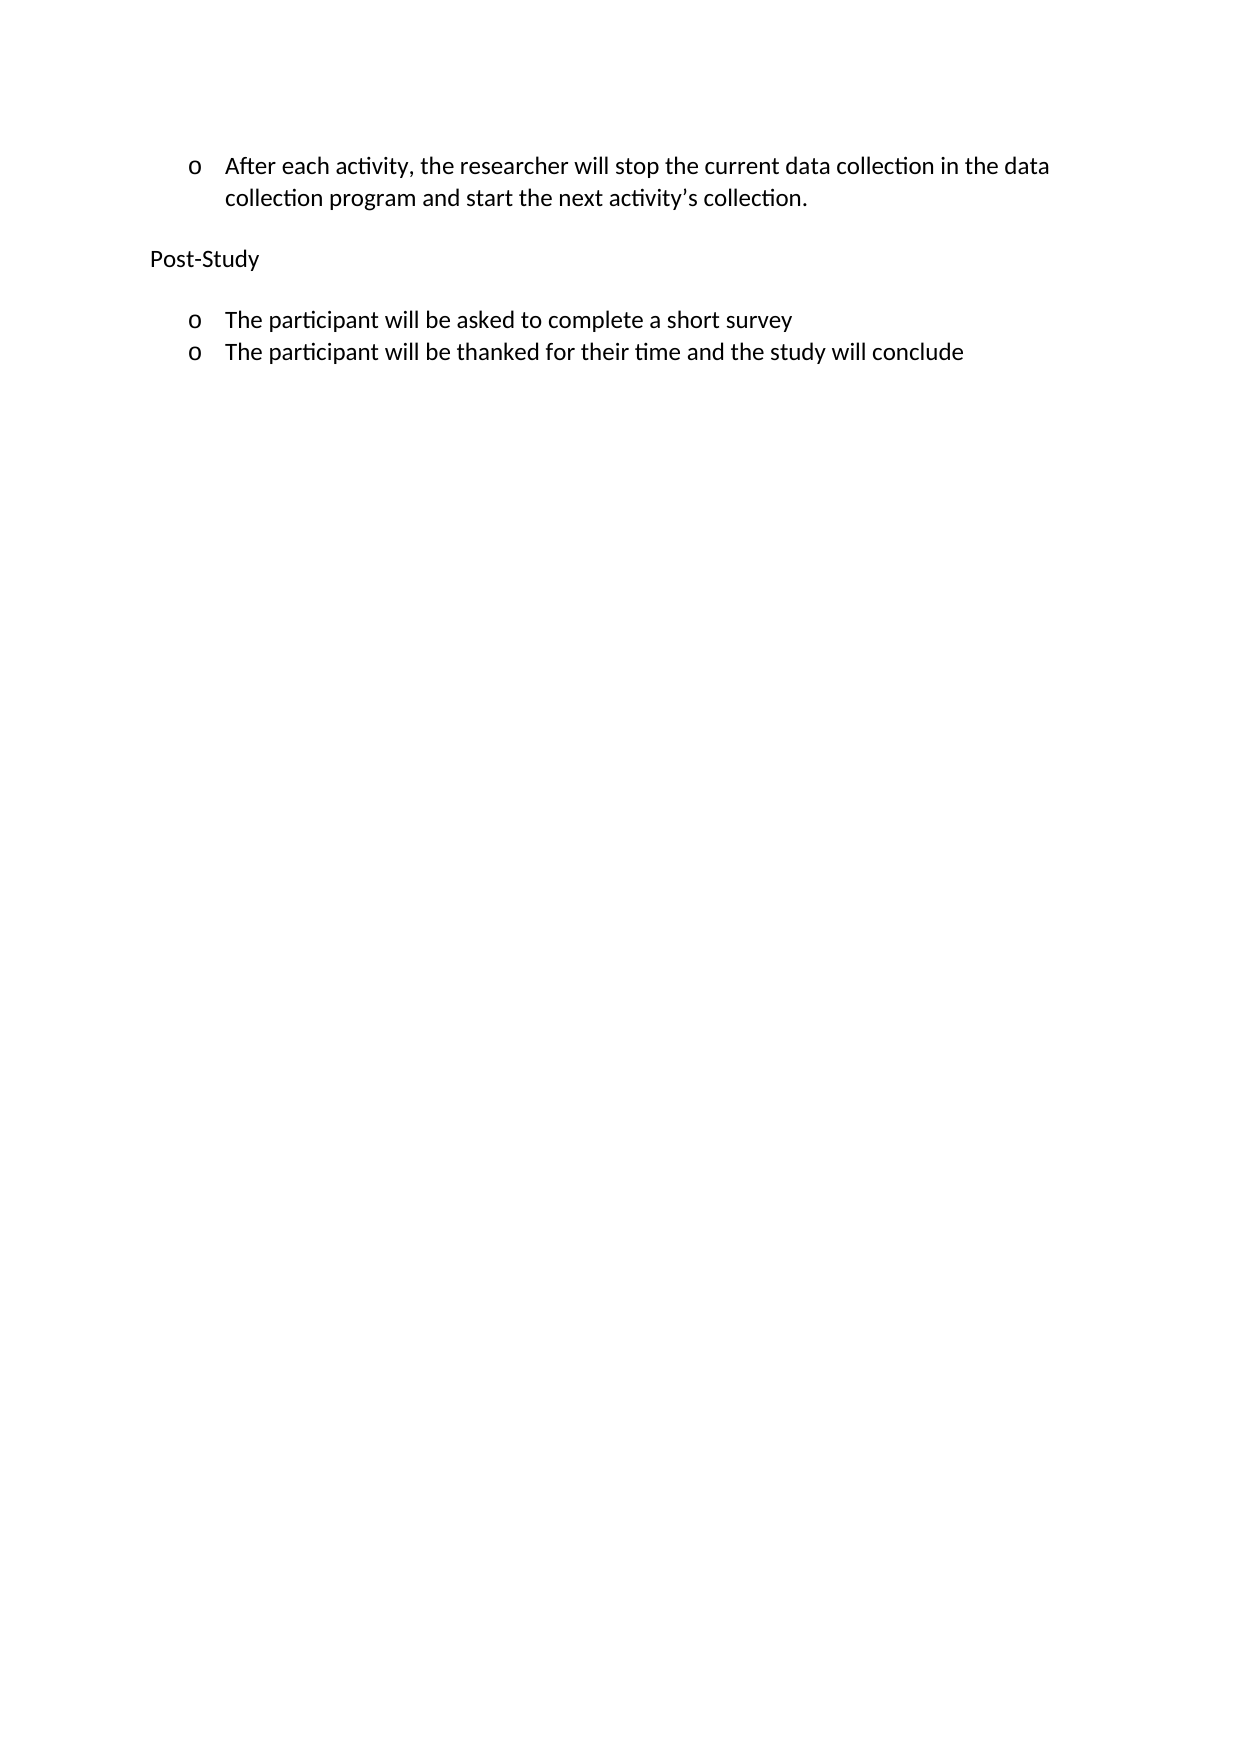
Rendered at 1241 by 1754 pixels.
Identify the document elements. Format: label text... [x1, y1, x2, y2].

text Post-Study [150, 243, 1090, 273]
list After each activity, the researcher will stop the current data collection in the data collection program and start the next activity’s collection. [187, 150, 1090, 212]
list The participant will be asked to complete a short survey [187, 304, 1090, 336]
list The participant will be thanked for their time and the study will conclude [187, 336, 1090, 367]
